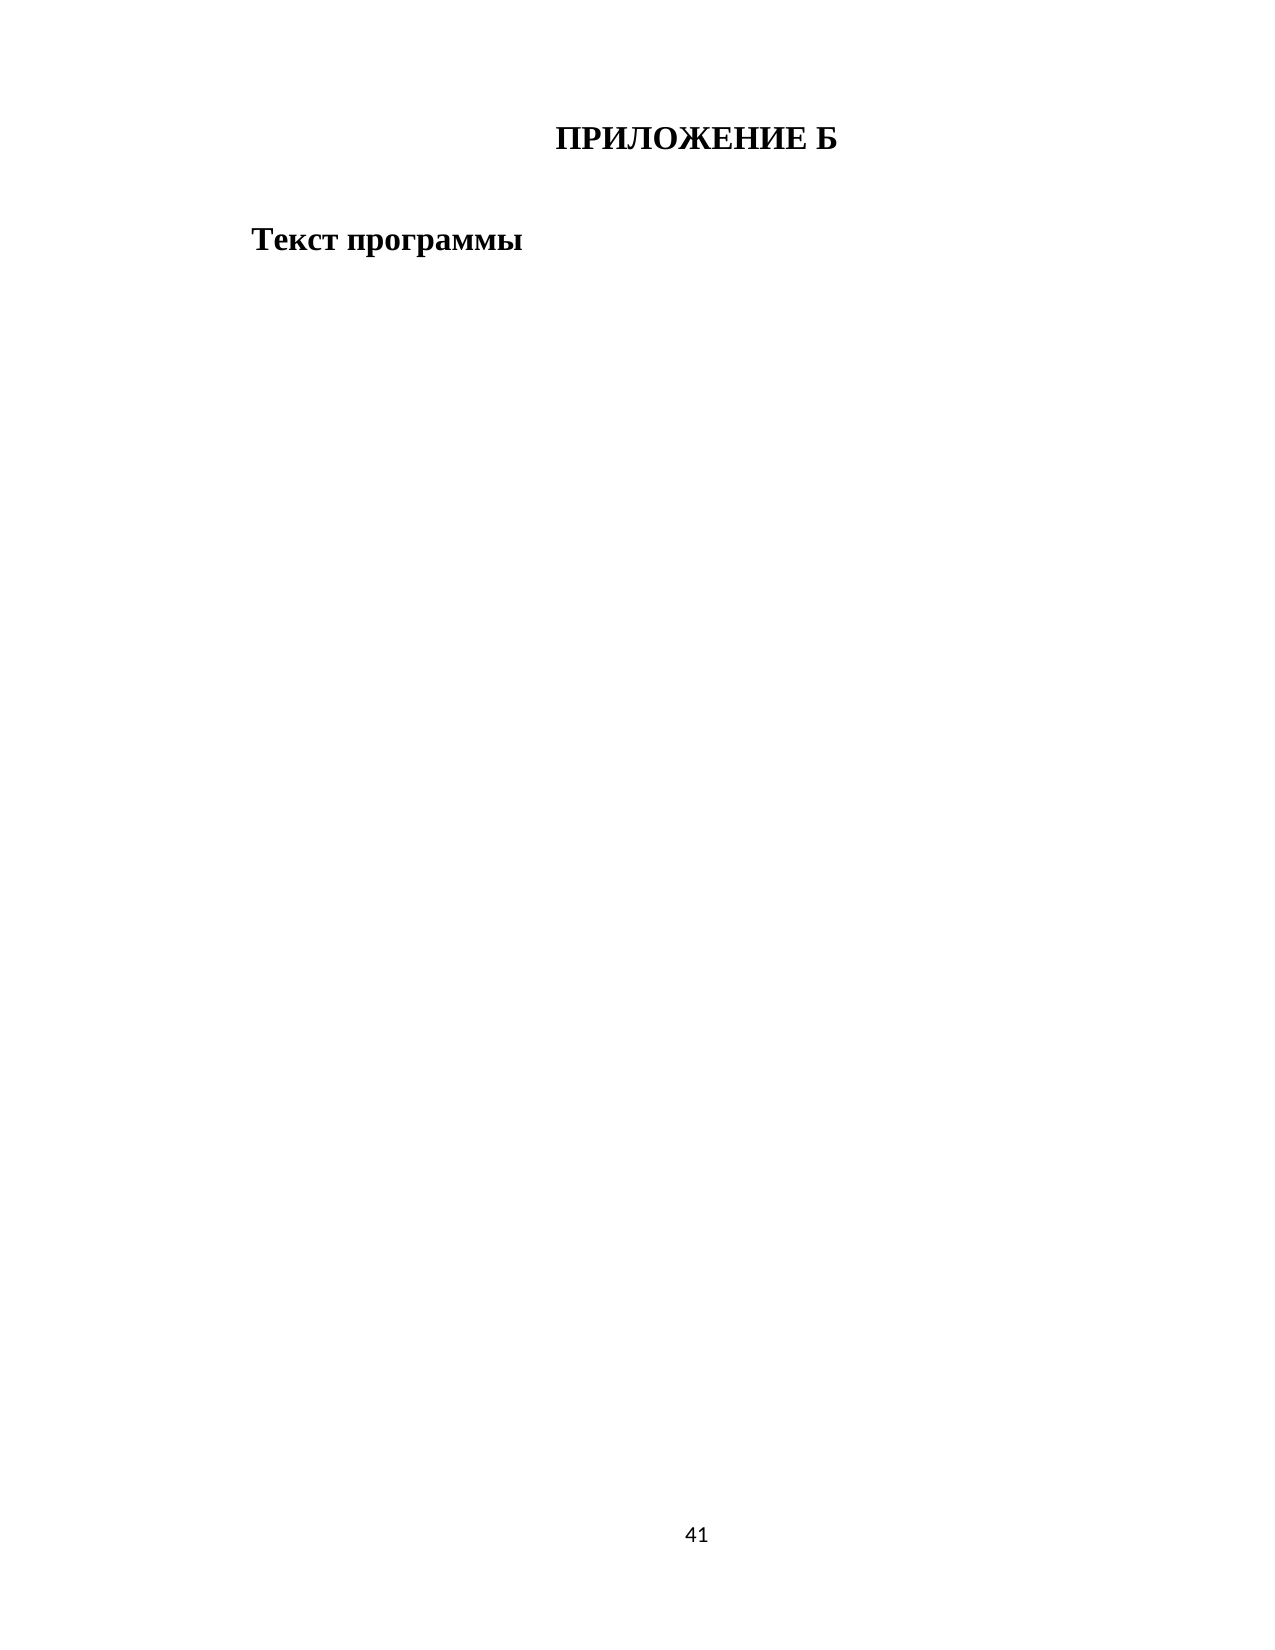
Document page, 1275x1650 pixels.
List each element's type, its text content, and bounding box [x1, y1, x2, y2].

text ПРИЛОЖЕНИЕ Б [177, 118, 1216, 156]
text Текст программы [177, 219, 1216, 257]
